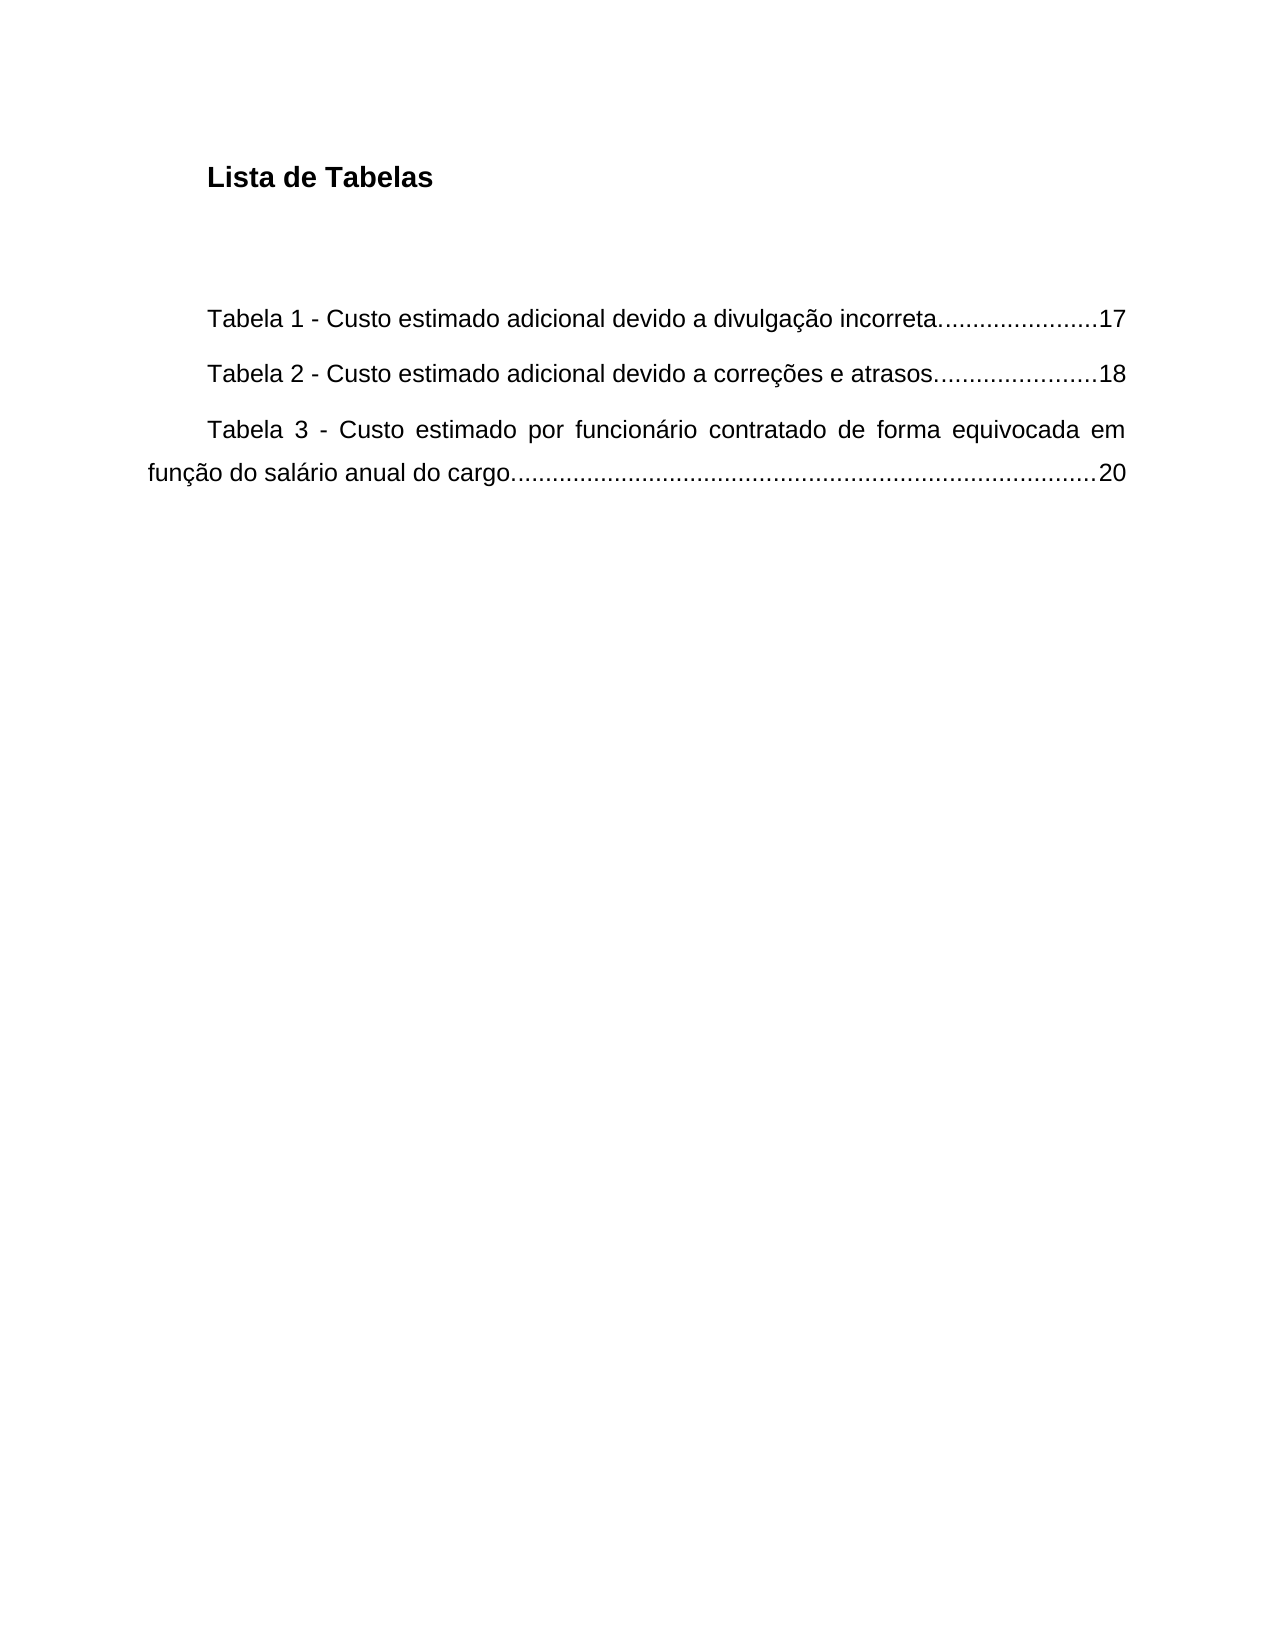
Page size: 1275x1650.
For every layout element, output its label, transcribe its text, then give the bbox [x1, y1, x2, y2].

title Lista de Tabelas [148, 160, 1127, 194]
text Tabela 3 - Custo estimado por funcionário contratado de forma equivocada em função do salário anual do cargo. 20 [148, 415, 1127, 487]
text Tabela 1 - Custo estimado adicional devido a divulgação incorreta. 17 [148, 304, 1127, 332]
text Tabela 2 - Custo estimado adicional devido a correções e atrasos. 18 [148, 359, 1127, 388]
